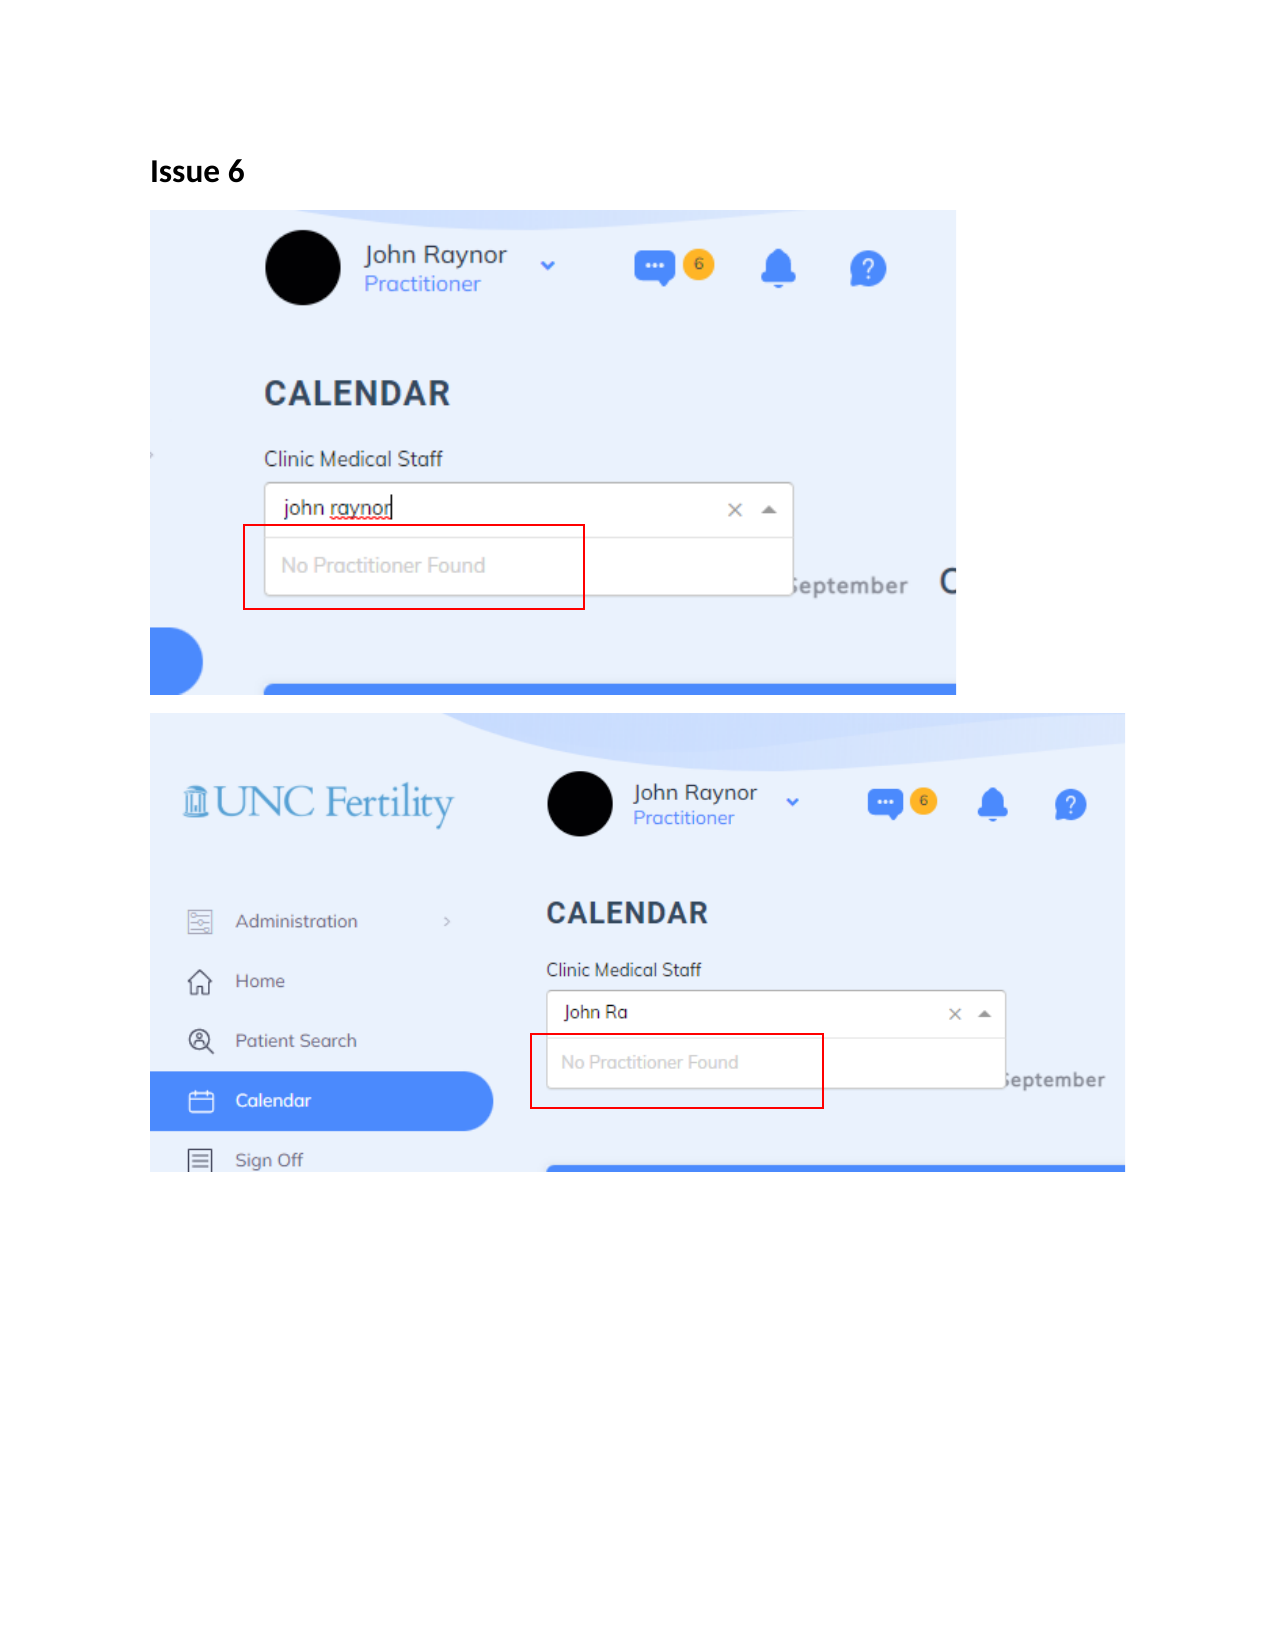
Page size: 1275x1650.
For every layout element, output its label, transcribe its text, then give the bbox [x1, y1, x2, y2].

text Issue 6 [150, 150, 1125, 191]
picture [150, 713, 1125, 1172]
picture [150, 210, 957, 695]
